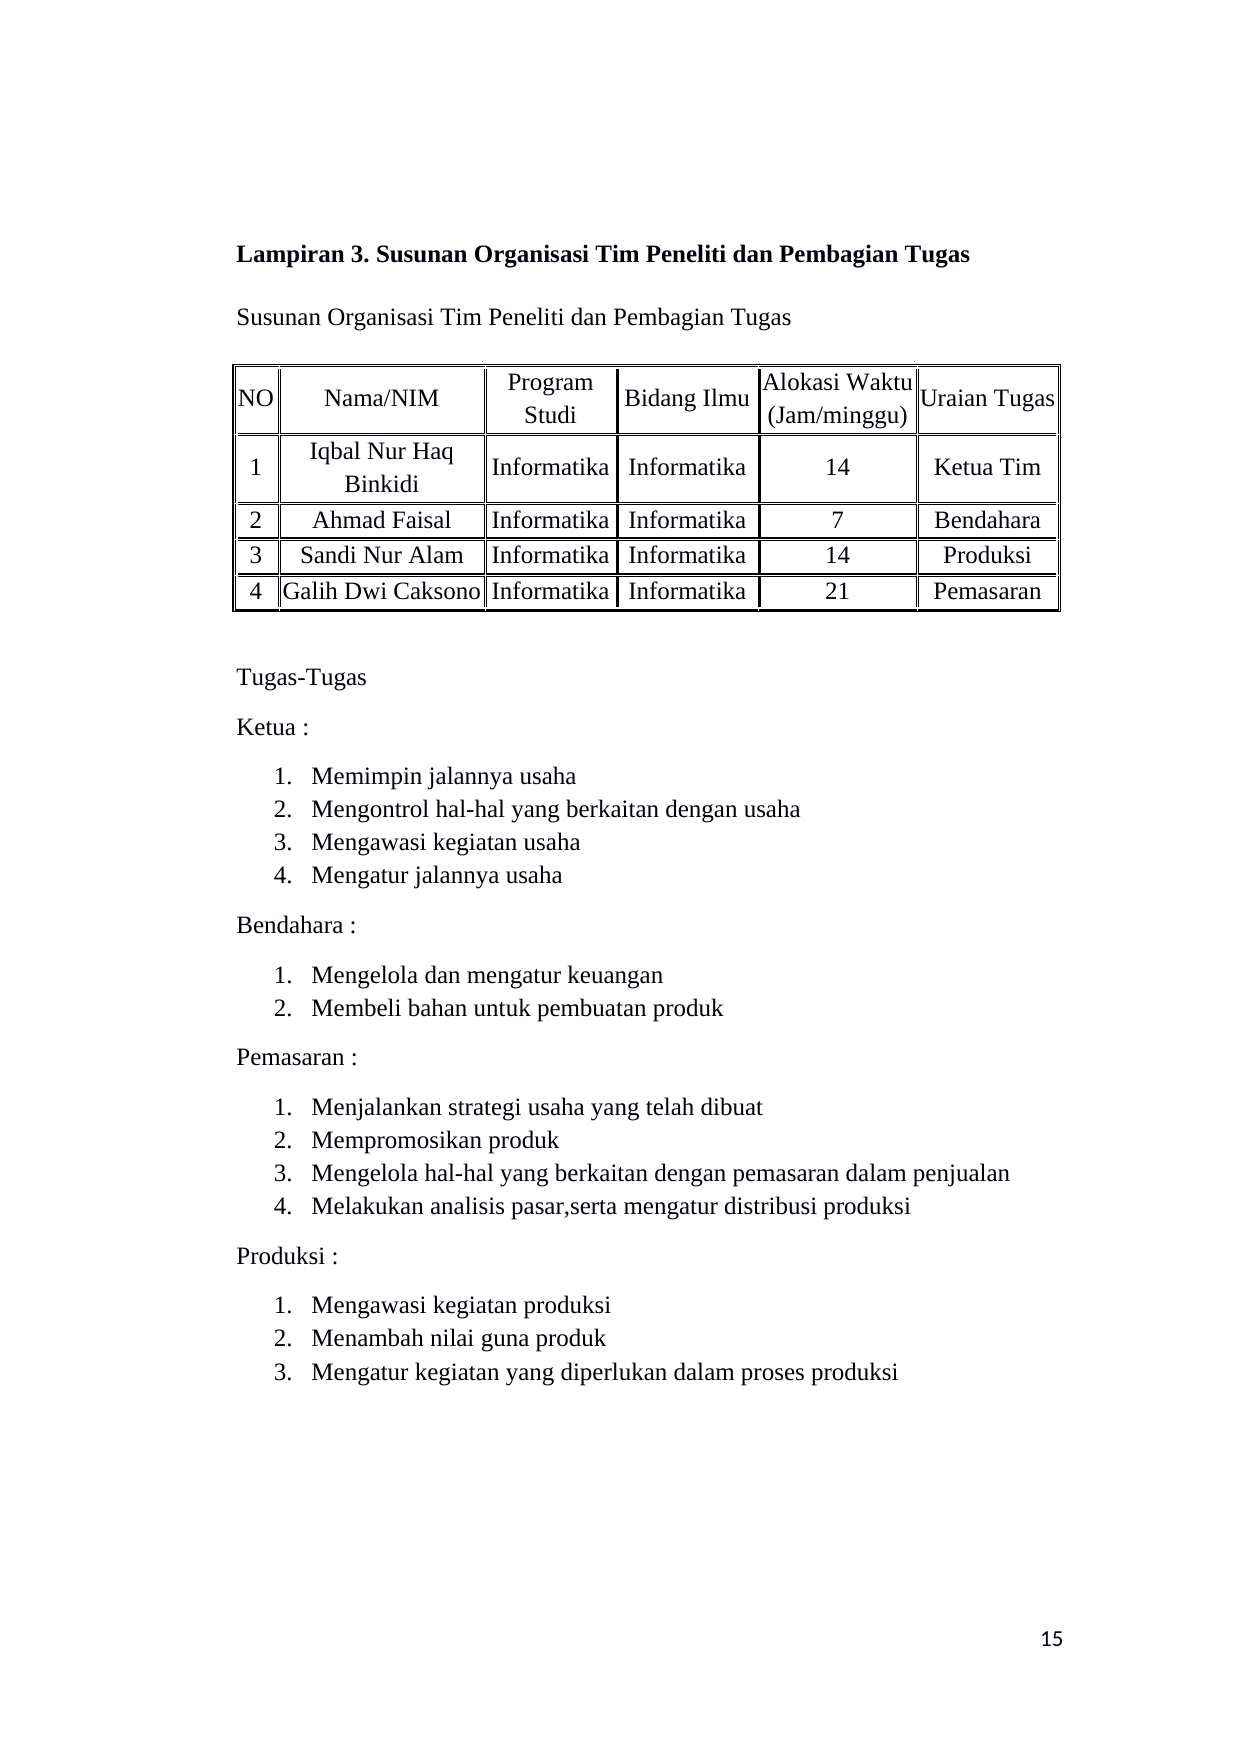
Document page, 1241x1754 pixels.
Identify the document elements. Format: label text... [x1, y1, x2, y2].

table_cell Informatika [487, 436, 616, 501]
table_cell 2 [236, 501, 278, 537]
list Mengontrol hal-hal yang berkaitan dengan usaha [274, 794, 1063, 823]
table_cell Informatika [619, 505, 758, 537]
text Pemasaran : [236, 1042, 1063, 1071]
text Tugas-Tugas [236, 662, 1063, 691]
table_cell 14 [761, 436, 916, 501]
table_cell Informatika [617, 577, 759, 609]
list Mengelola hal-hal yang berkaitan dengan pemasaran dalam penjualan [274, 1158, 1063, 1187]
table_cell Bendahara [919, 501, 1058, 537]
table_cell Produksi [919, 537, 1058, 573]
list Menjalankan strategi usaha yang telah dibuat [274, 1092, 1063, 1121]
list Mengatur kegiatan yang diperlukan dalam proses produksi [274, 1357, 1063, 1385]
table_cell 14 [761, 541, 916, 573]
text Produksi : [236, 1241, 1063, 1269]
table_header Alokasi Waktu (Jam/minggu) [759, 367, 918, 433]
table_cell Ketua Tim [918, 433, 1059, 501]
text Ketua : [236, 712, 1063, 740]
list Memimpin jalannya usaha [274, 761, 1063, 790]
table_cell Pemasaran [918, 573, 1058, 609]
list Mengatur jalannya usaha [274, 860, 1063, 889]
table_cell Ahmad Faisal [281, 505, 484, 537]
table_cell Galih Dwi Caksono [280, 577, 486, 609]
table_cell 21 [759, 577, 918, 609]
table_header Uraian Tugas [918, 367, 1058, 433]
table_cell Informatika [619, 436, 758, 501]
table_cell 1 [234, 433, 279, 501]
table_header Program Studi [486, 367, 617, 433]
list Mengawasi kegiatan produksi [274, 1291, 1063, 1319]
table_header Bidang Ilmu [617, 365, 759, 433]
text Lampiran 3. Susunan Organisasi Tim Peneliti dan Pembagian Tugas [236, 239, 1063, 268]
table_cell Iqbal Nur Haq Binkidi [281, 436, 484, 501]
list Membeli bahan untuk pembuatan produk [274, 993, 1063, 1021]
table_header Nama/NIM [280, 367, 486, 433]
list Mengawasi kegiatan usaha [274, 827, 1063, 856]
table_cell 7 [761, 505, 916, 537]
table_cell 3 [236, 537, 278, 573]
table_cell Informatika [619, 541, 758, 573]
table_cell Informatika [487, 505, 616, 537]
list Melakukan analisis pasar,serta mengatur distribusi produksi [274, 1191, 1063, 1220]
text Bendahara : [236, 910, 1063, 939]
table_header NO [236, 367, 279, 433]
text Susunan Organisasi Tim Peneliti dan Pembagian Tugas [236, 302, 1063, 330]
table_cell Sandi Nur Alam [281, 541, 484, 573]
list Mengelola dan mengatur keuangan [274, 960, 1063, 988]
list Menambah nilai guna produk [274, 1323, 1063, 1352]
list Mempromosikan produk [274, 1125, 1063, 1154]
table_cell Informatika [487, 541, 616, 573]
table_cell 4 [236, 573, 279, 609]
table_cell Informatika [486, 577, 617, 609]
